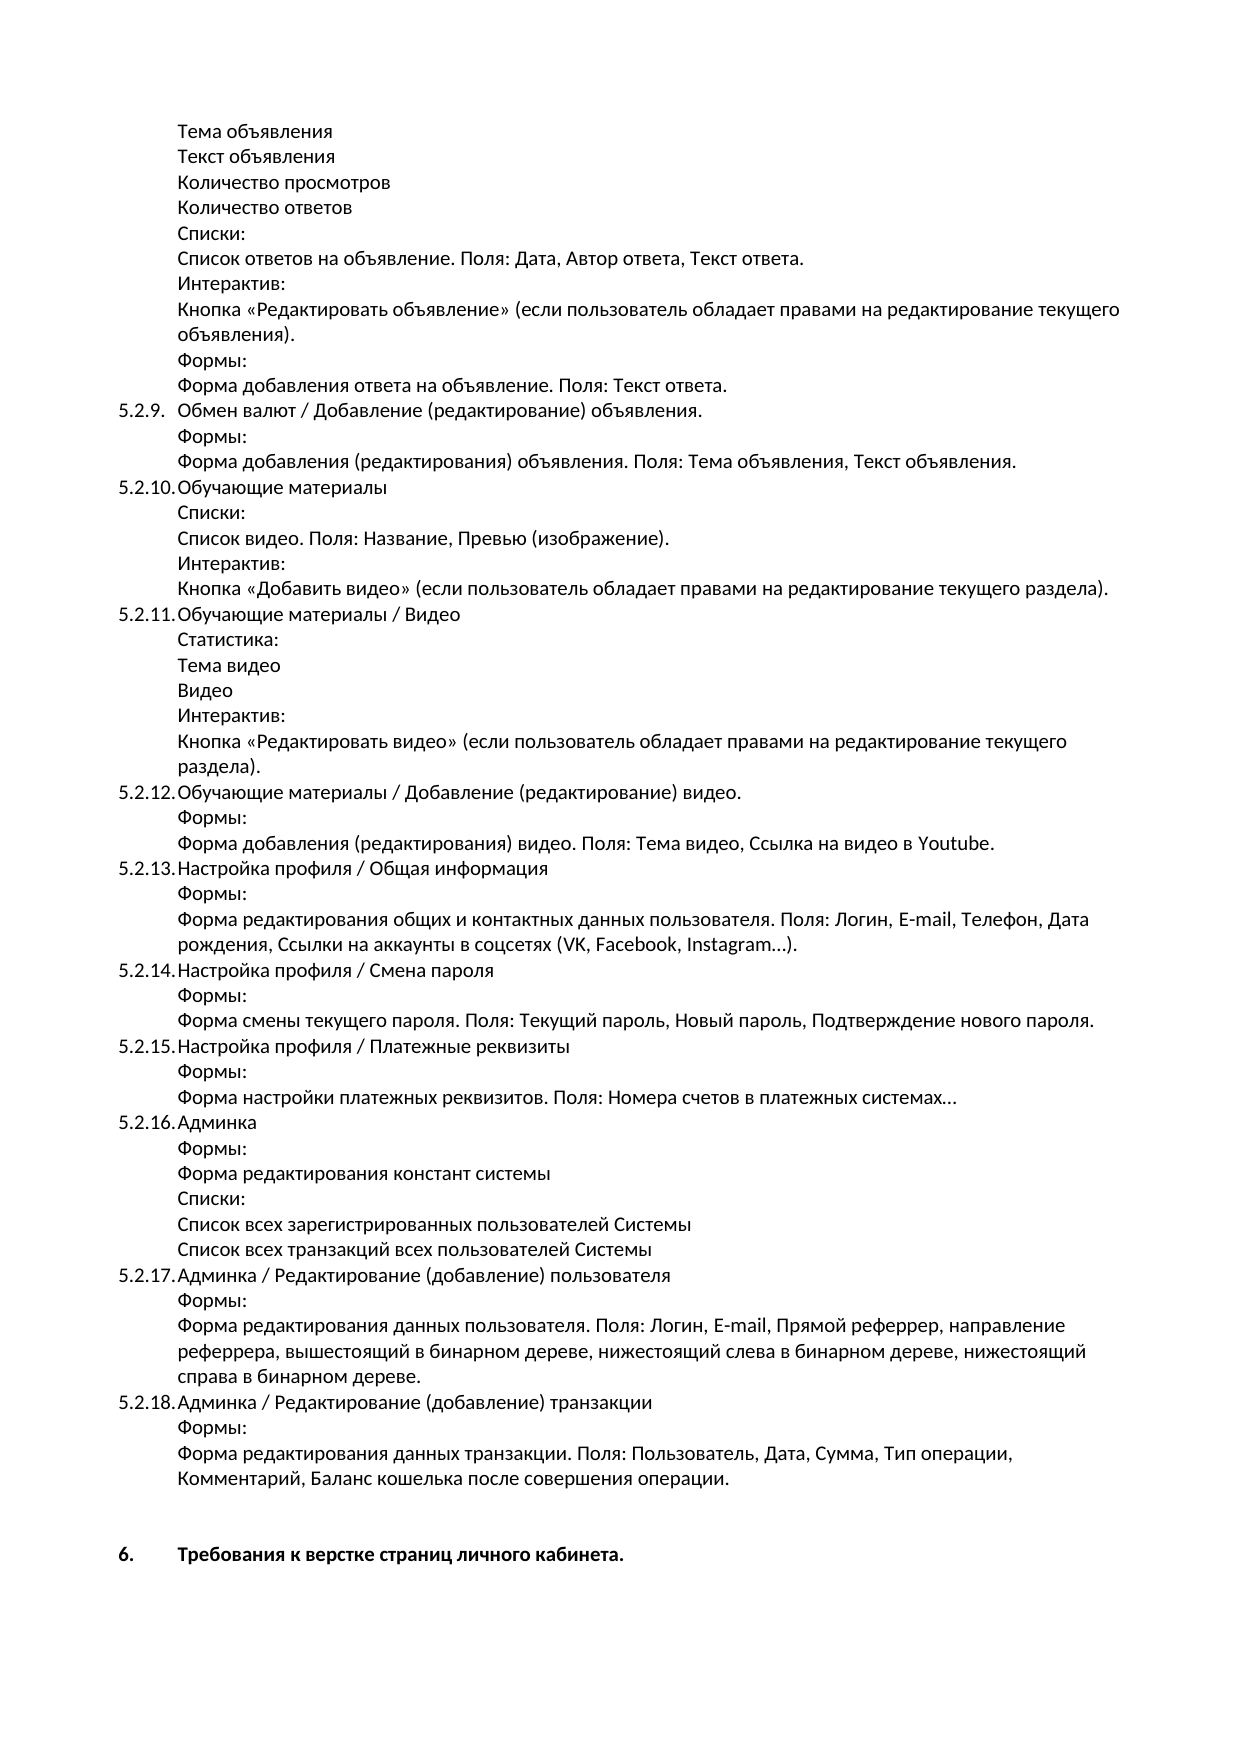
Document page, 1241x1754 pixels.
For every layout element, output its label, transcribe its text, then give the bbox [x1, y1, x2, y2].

text Форма редактирования констант системы [177, 1160, 1122, 1186]
text Форма настройки платежных реквизитов. Поля: Номера счетов в платежных системах… [177, 1084, 1122, 1109]
text Статистика: [177, 626, 1122, 652]
text Формы: [177, 423, 1122, 448]
text Тема объявления [177, 118, 1122, 143]
text Количество ответов [177, 194, 1122, 220]
text Список ответов на объявление. Поля: Дата, Автор ответа, Текст ответа. [177, 245, 1122, 271]
text Количество просмотров [177, 169, 1122, 194]
text Формы: [177, 804, 1122, 830]
text Списки: [177, 220, 1122, 245]
text Кнопка «Редактировать видео» (если пользователь обладает правами на редактирование текущего раздела). [177, 728, 1122, 779]
text Формы: [177, 982, 1122, 1008]
text Форма смены текущего пароля. Поля: Текущий пароль, Новый пароль, Подтверждение нового пароля. [177, 1008, 1122, 1033]
text Интерактив: [177, 703, 1122, 728]
list Админка / Редактирование (добавление) транзакции [118, 1389, 1122, 1414]
list Админка / Редактирование (добавление) пользователя [118, 1262, 1122, 1287]
text Форма добавления (редактирования) объявления. Поля: Тема объявления, Текст объявления. [177, 448, 1122, 474]
text Формы: [177, 1058, 1122, 1084]
list Требования к верстке страниц личного кабинета. [118, 1541, 1122, 1566]
text Интерактив: [177, 550, 1122, 576]
list Настройка профиля / Смена пароля [118, 957, 1122, 982]
list Настройка профиля / Общая информация [118, 855, 1122, 881]
text Формы: [177, 1135, 1122, 1160]
text Тема видео [177, 652, 1122, 677]
text Кнопка «Добавить видео» (если пользователь обладает правами на редактирование текущего раздела). [177, 576, 1122, 601]
text Форма добавления (редактирования) видео. Поля: Тема видео, Ссылка на видео в Youtube. [177, 830, 1122, 855]
list Обучающие материалы / Добавление (редактирование) видео. [118, 779, 1122, 804]
text Список видео. Поля: Название, Превью (изображение). [177, 525, 1122, 550]
list Настройка профиля / Платежные реквизиты [118, 1033, 1122, 1058]
list Обучающие материалы / Видео [118, 601, 1122, 626]
text Форма редактирования данных транзакции. Поля: Пользователь, Дата, Сумма, Тип операции, Комментарий, Баланс кошелька после совершения операции. [177, 1440, 1122, 1491]
list Обучающие материалы [118, 474, 1122, 499]
text Форма редактирования данных пользователя. Поля: Логин, E-mail, Прямой реферрер, направление реферрера, вышестоящий в бинарном дереве, нижестоящий слева в бинарном дереве, нижестоящий справа в бинарном дереве. [177, 1313, 1122, 1389]
text Формы: [177, 1287, 1122, 1313]
text Список всех зарегистрированных пользователей Системы [177, 1211, 1122, 1236]
text Список всех транзакций всех пользователей Системы [177, 1236, 1122, 1262]
list Админка [118, 1109, 1122, 1135]
text Списки: [177, 499, 1122, 525]
text Списки: [177, 1186, 1122, 1211]
text Формы: [177, 1414, 1122, 1440]
text Форма редактирования общих и контактных данных пользователя. Поля: Логин, E-mail, Телефон, Дата рождения, Ссылки на аккаунты в соцсетях (VK, Facebook, Instagram…). [177, 906, 1122, 957]
list Обмен валют / Добавление (редактирование) объявления. [118, 398, 1122, 423]
text Видео [177, 677, 1122, 703]
text Текст объявления [177, 143, 1122, 169]
text Кнопка «Редактировать объявление» (если пользователь обладает правами на редактирование текущего объявления). [177, 296, 1122, 347]
text Формы: [177, 347, 1122, 372]
text Интерактив: [177, 271, 1122, 296]
text Формы: [177, 881, 1122, 906]
text Форма добавления ответа на объявление. Поля: Текст ответа. [177, 372, 1122, 398]
